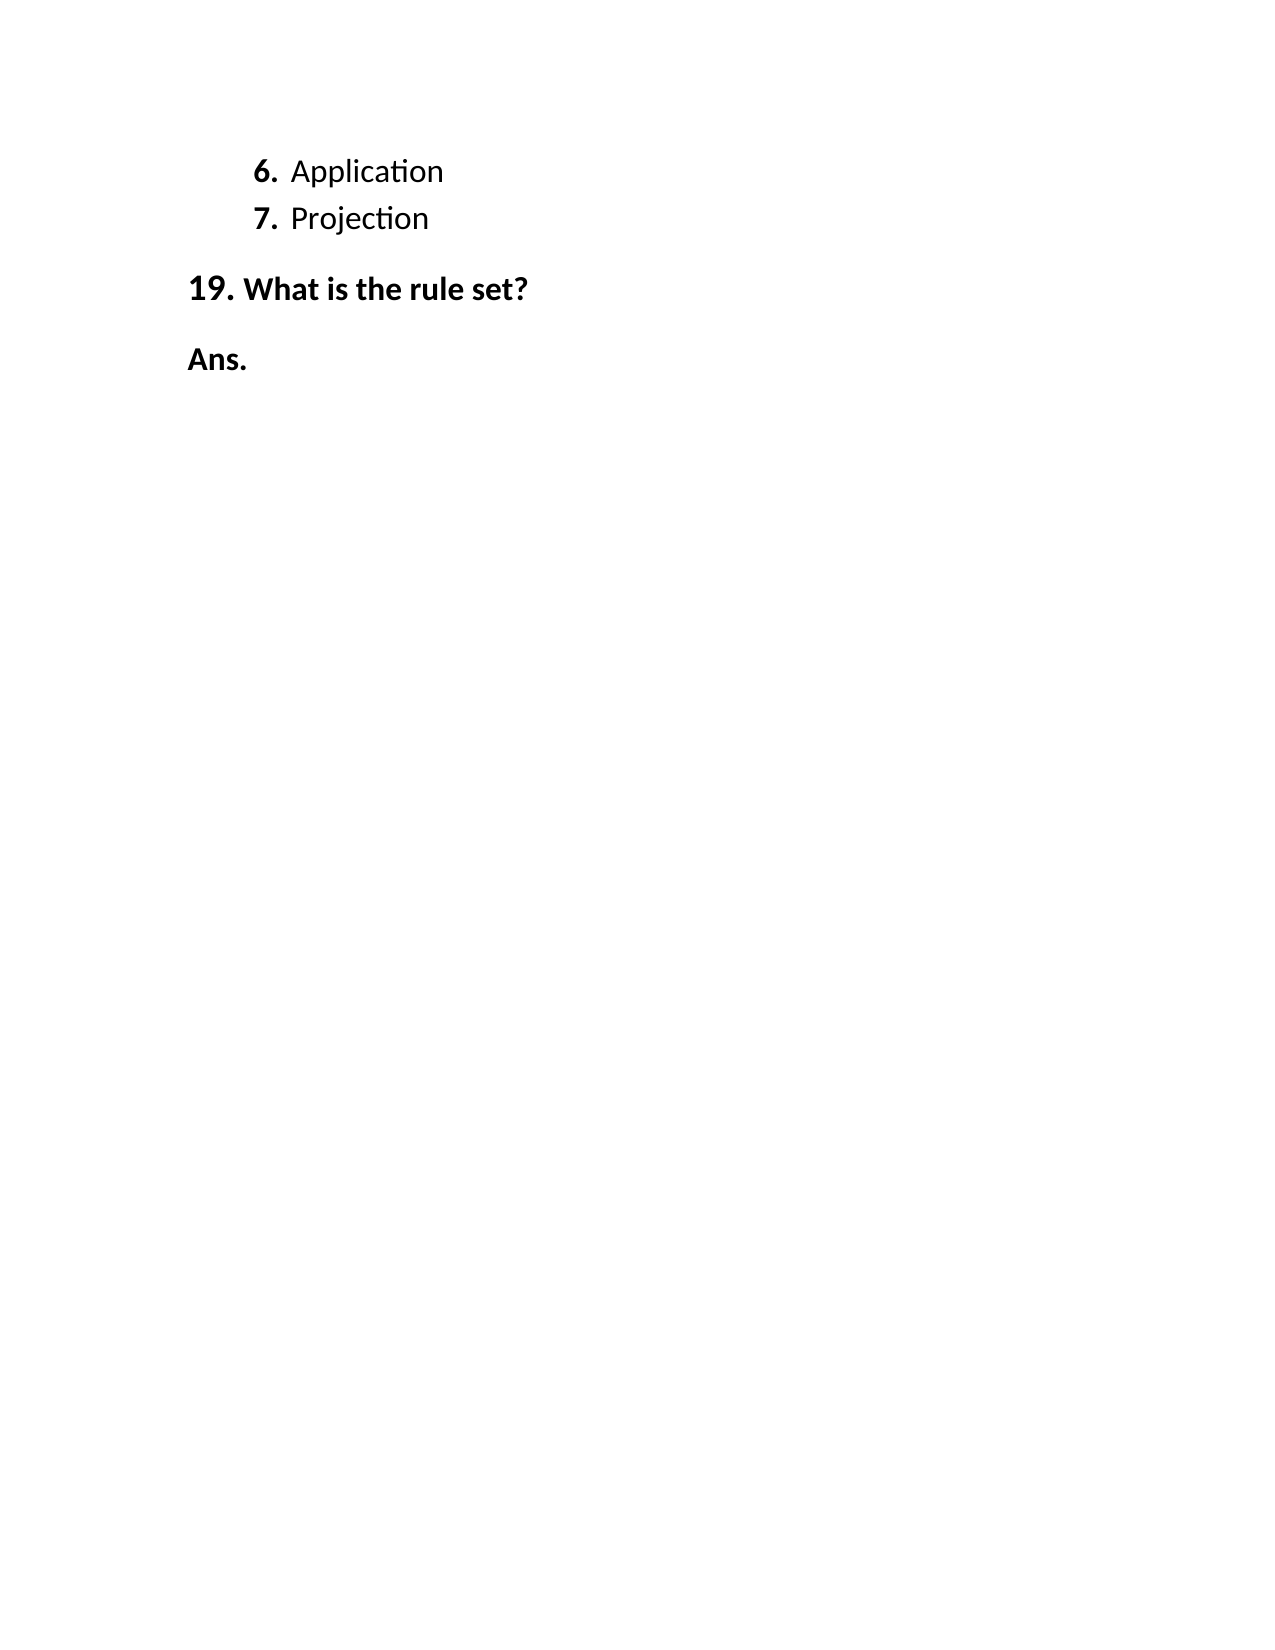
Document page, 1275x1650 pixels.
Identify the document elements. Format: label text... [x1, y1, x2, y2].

list Application [253, 150, 1125, 191]
text Ans. [150, 338, 1125, 379]
text 19. What is the rule set? [150, 264, 1125, 310]
list Projection [253, 197, 1125, 237]
